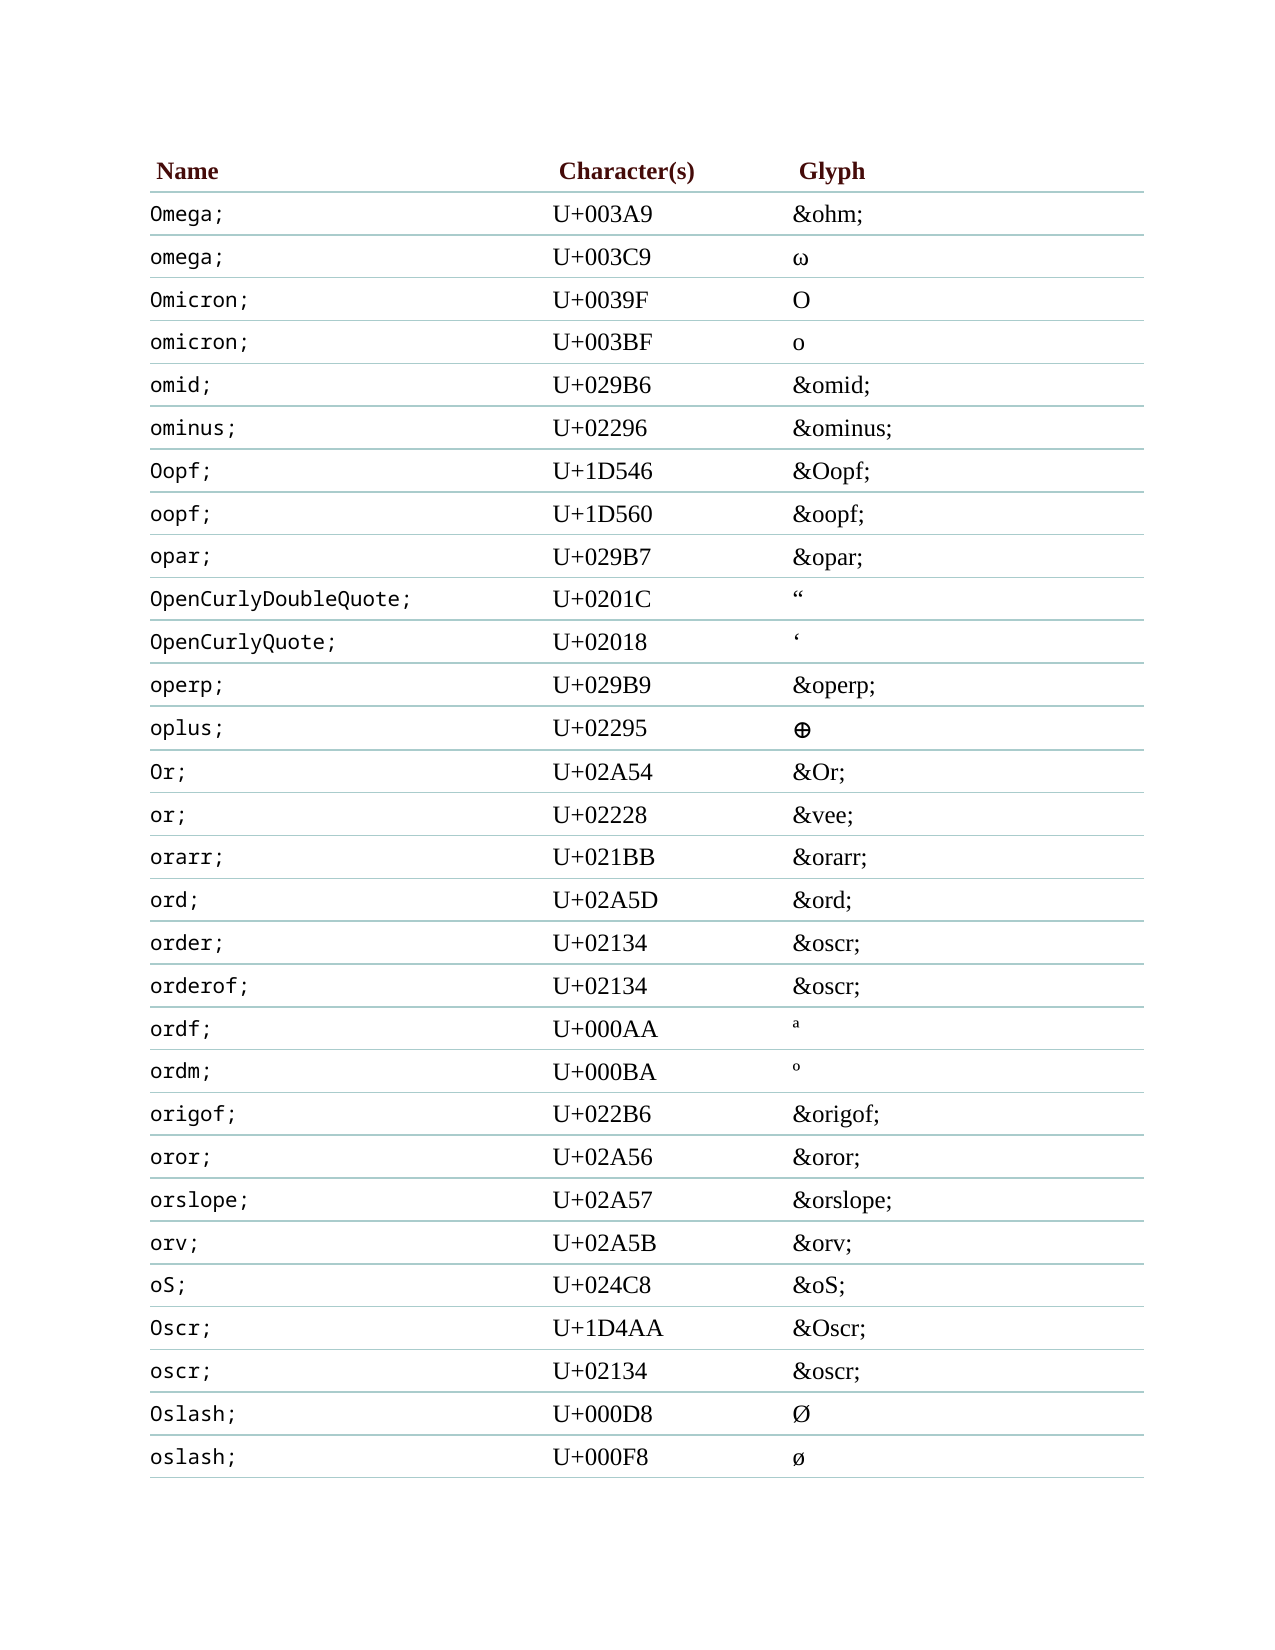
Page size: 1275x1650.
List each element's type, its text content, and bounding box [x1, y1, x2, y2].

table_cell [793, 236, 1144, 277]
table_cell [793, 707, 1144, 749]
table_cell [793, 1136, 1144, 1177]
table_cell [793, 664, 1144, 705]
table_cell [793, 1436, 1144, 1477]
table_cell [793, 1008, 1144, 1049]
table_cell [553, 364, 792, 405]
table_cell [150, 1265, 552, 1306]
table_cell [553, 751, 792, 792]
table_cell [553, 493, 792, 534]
table_header Glyph [793, 150, 1144, 191]
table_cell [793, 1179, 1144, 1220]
table_header Character(s) [553, 150, 792, 191]
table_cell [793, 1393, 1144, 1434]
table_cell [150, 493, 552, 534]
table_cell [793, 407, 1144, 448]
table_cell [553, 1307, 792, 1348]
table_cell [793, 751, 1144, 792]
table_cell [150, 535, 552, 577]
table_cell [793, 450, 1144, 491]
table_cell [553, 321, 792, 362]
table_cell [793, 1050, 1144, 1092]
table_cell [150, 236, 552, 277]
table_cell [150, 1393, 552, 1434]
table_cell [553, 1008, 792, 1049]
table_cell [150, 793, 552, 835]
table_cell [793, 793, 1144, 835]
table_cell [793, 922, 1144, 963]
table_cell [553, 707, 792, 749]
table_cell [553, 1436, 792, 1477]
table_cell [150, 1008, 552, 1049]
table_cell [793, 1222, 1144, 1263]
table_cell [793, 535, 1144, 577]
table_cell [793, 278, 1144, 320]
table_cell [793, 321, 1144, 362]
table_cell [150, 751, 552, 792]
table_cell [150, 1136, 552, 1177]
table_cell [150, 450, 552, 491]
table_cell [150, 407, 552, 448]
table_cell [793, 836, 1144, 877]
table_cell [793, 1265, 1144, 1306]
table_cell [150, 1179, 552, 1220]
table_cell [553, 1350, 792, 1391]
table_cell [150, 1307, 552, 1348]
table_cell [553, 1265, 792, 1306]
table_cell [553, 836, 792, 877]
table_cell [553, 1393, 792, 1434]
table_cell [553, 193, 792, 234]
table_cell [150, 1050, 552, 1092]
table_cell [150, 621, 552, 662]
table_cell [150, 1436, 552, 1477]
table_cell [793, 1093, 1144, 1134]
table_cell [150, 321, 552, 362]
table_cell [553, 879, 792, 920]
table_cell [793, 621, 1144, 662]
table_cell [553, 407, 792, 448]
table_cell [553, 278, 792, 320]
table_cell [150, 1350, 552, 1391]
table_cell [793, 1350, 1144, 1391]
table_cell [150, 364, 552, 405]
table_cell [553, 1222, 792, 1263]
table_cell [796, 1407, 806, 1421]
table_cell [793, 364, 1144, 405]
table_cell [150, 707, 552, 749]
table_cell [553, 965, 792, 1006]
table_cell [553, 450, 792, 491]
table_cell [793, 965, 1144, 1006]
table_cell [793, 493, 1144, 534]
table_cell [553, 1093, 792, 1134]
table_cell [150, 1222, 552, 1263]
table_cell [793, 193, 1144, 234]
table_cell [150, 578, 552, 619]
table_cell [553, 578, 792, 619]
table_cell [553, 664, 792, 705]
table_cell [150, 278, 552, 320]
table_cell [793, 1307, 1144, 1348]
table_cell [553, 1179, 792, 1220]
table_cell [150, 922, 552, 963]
table_header Name [150, 150, 552, 191]
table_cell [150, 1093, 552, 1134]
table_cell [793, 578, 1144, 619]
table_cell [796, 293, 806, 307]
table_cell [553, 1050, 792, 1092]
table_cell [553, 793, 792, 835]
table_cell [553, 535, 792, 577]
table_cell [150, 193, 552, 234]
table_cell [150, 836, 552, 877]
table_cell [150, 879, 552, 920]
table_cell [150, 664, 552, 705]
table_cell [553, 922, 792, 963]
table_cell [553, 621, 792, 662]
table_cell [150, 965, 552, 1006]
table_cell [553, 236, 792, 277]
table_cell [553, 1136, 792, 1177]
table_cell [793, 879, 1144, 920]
